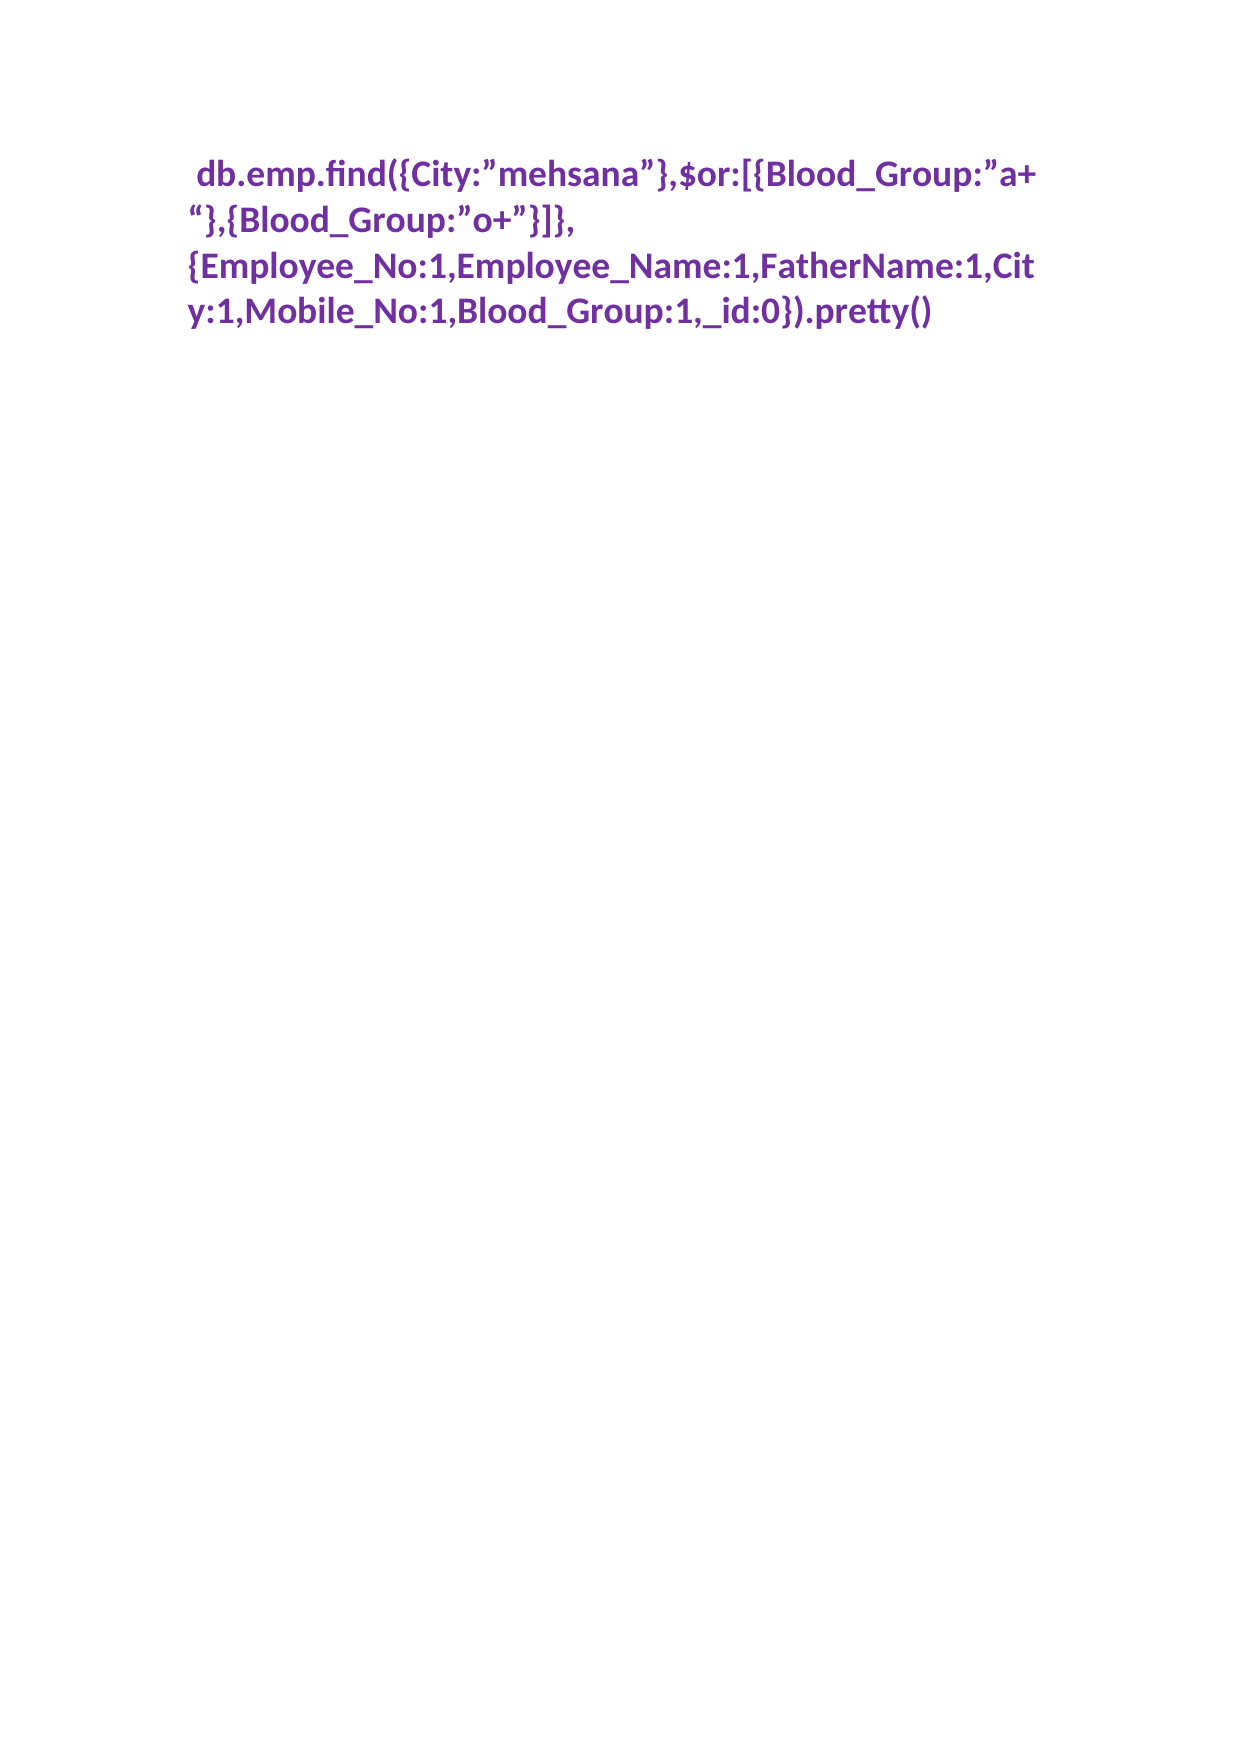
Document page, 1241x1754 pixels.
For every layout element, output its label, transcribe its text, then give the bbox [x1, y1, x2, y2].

list “},{Blood_Group:”o+”}]},{Employee_No:1,Employee_Name:1,FatherName:1,City:1,Mobile_No:1,Blood_Group:1,_id:0}).pretty() [187, 196, 1053, 333]
list db.emp.find({City:”mehsana”},$or:[{Blood_Group:”a+ [187, 150, 1053, 196]
